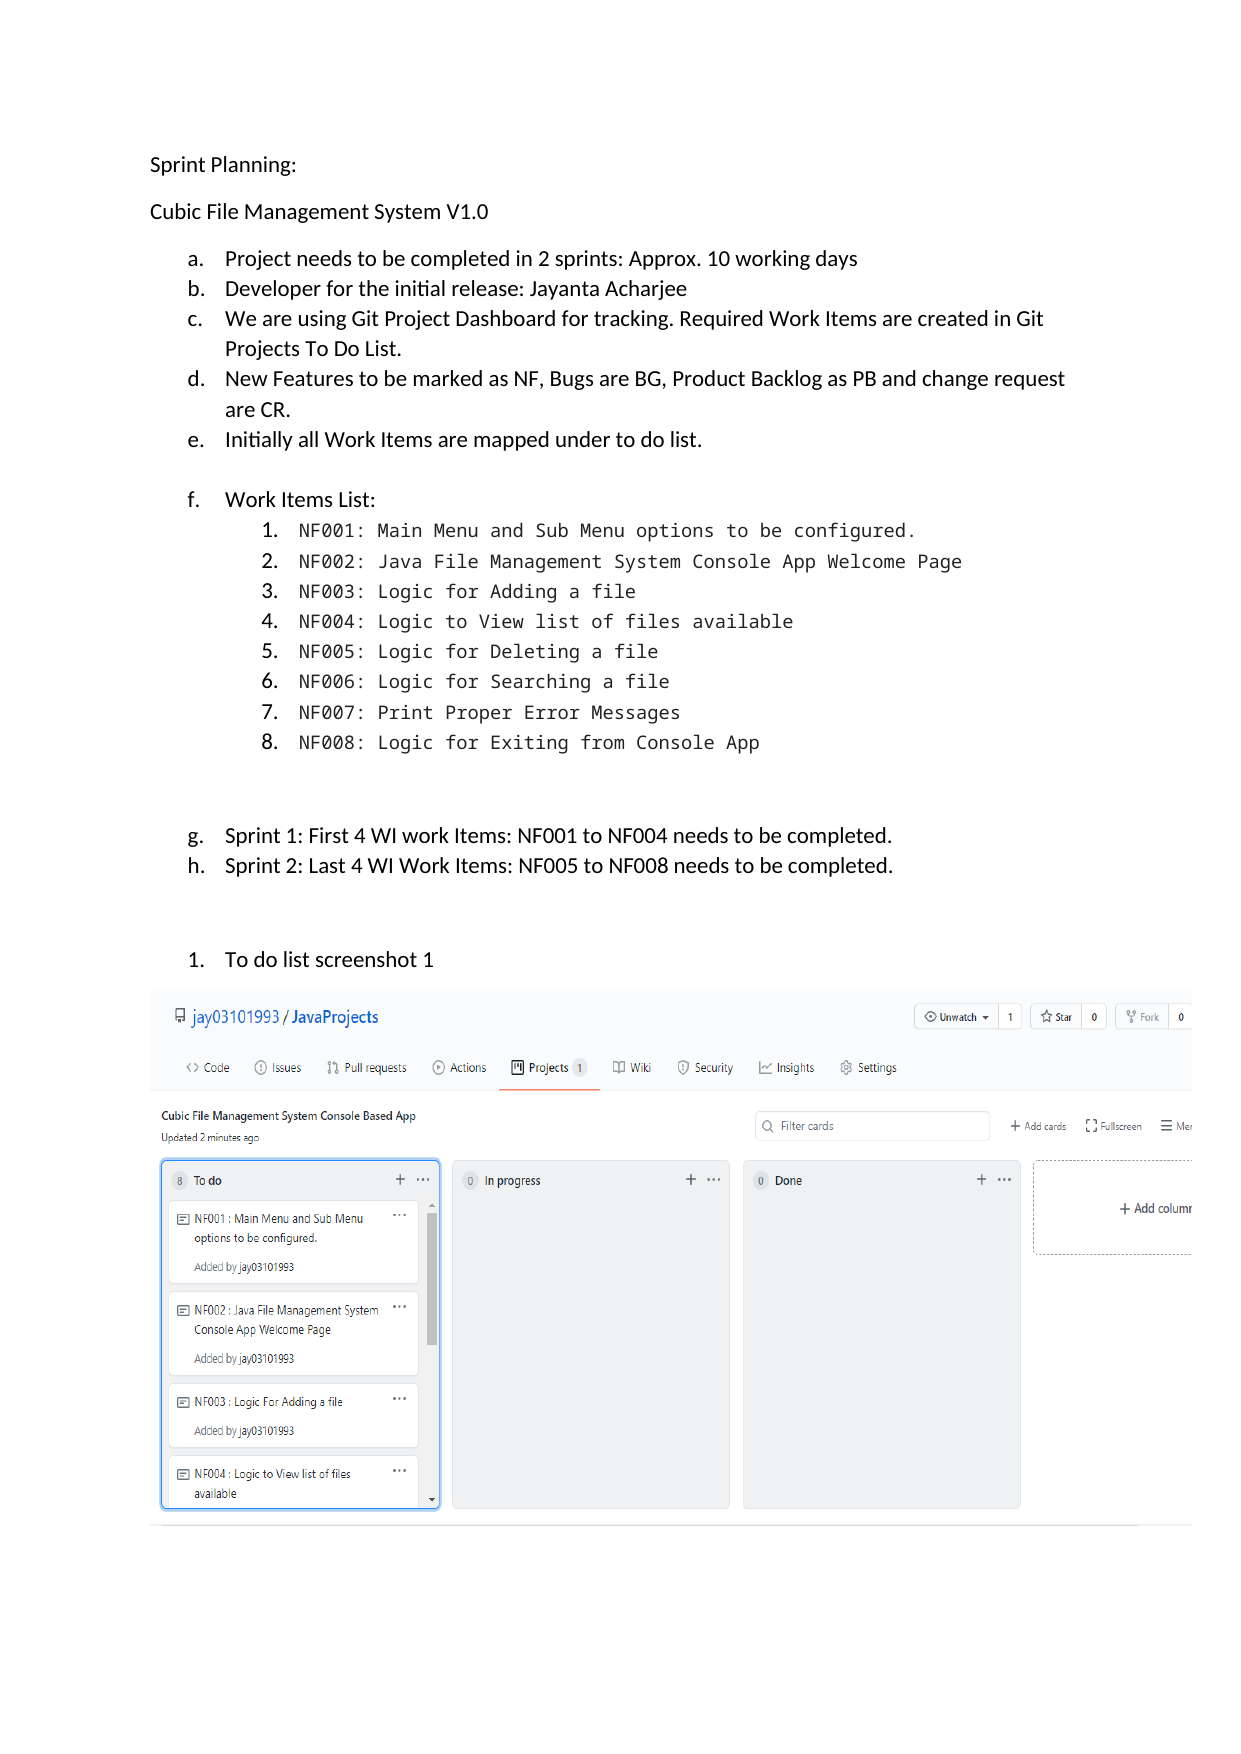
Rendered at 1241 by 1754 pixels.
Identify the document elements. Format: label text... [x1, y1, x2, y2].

list Sprint 2: Last 4 WI Work Items: NF005 to NF008 needs to be completed. [187, 851, 1090, 879]
list Project needs to be completed in 2 sprints: Approx. 10 working days [187, 244, 1090, 272]
list NF002: Java File Management System Console App Welcome Page [261, 546, 1090, 574]
list To do list screenshot 1 [187, 945, 1090, 973]
list Initially all Work Items are mapped under to do list. [187, 425, 1090, 453]
list Developer for the initial release: Jayanta Acharjee [187, 274, 1090, 302]
list New Features to be marked as NF, Bugs are BG, Product Backlog as PB and change request are CR. [187, 364, 1090, 423]
list NF005: Logic for Deleting a file [261, 636, 1090, 664]
list NF004: Logic to View list of files available [261, 606, 1090, 634]
list NF001: Main Menu and Sub Menu options to be configured. [261, 516, 1090, 544]
list NF007: Print Proper Error Messages [261, 697, 1090, 725]
list Sprint 1: First 4 WI work Items: NF001 to NF004 needs to be completed. [187, 821, 1090, 849]
list NF008: Logic for Exiting from Console App [261, 727, 1090, 755]
list We are using Git Project Dashboard for tracking. Required Work Items are created in Git Projects To Do List. [187, 304, 1090, 362]
text Sprint Planning: [150, 150, 1090, 178]
text Cubic File Management System V1.0 [150, 197, 1090, 225]
list NF003: Logic for Adding a file [261, 576, 1090, 604]
list Work Items List: [187, 485, 1090, 513]
list NF006: Logic for Searching a file [261, 667, 1090, 695]
picture [150, 991, 1192, 1526]
